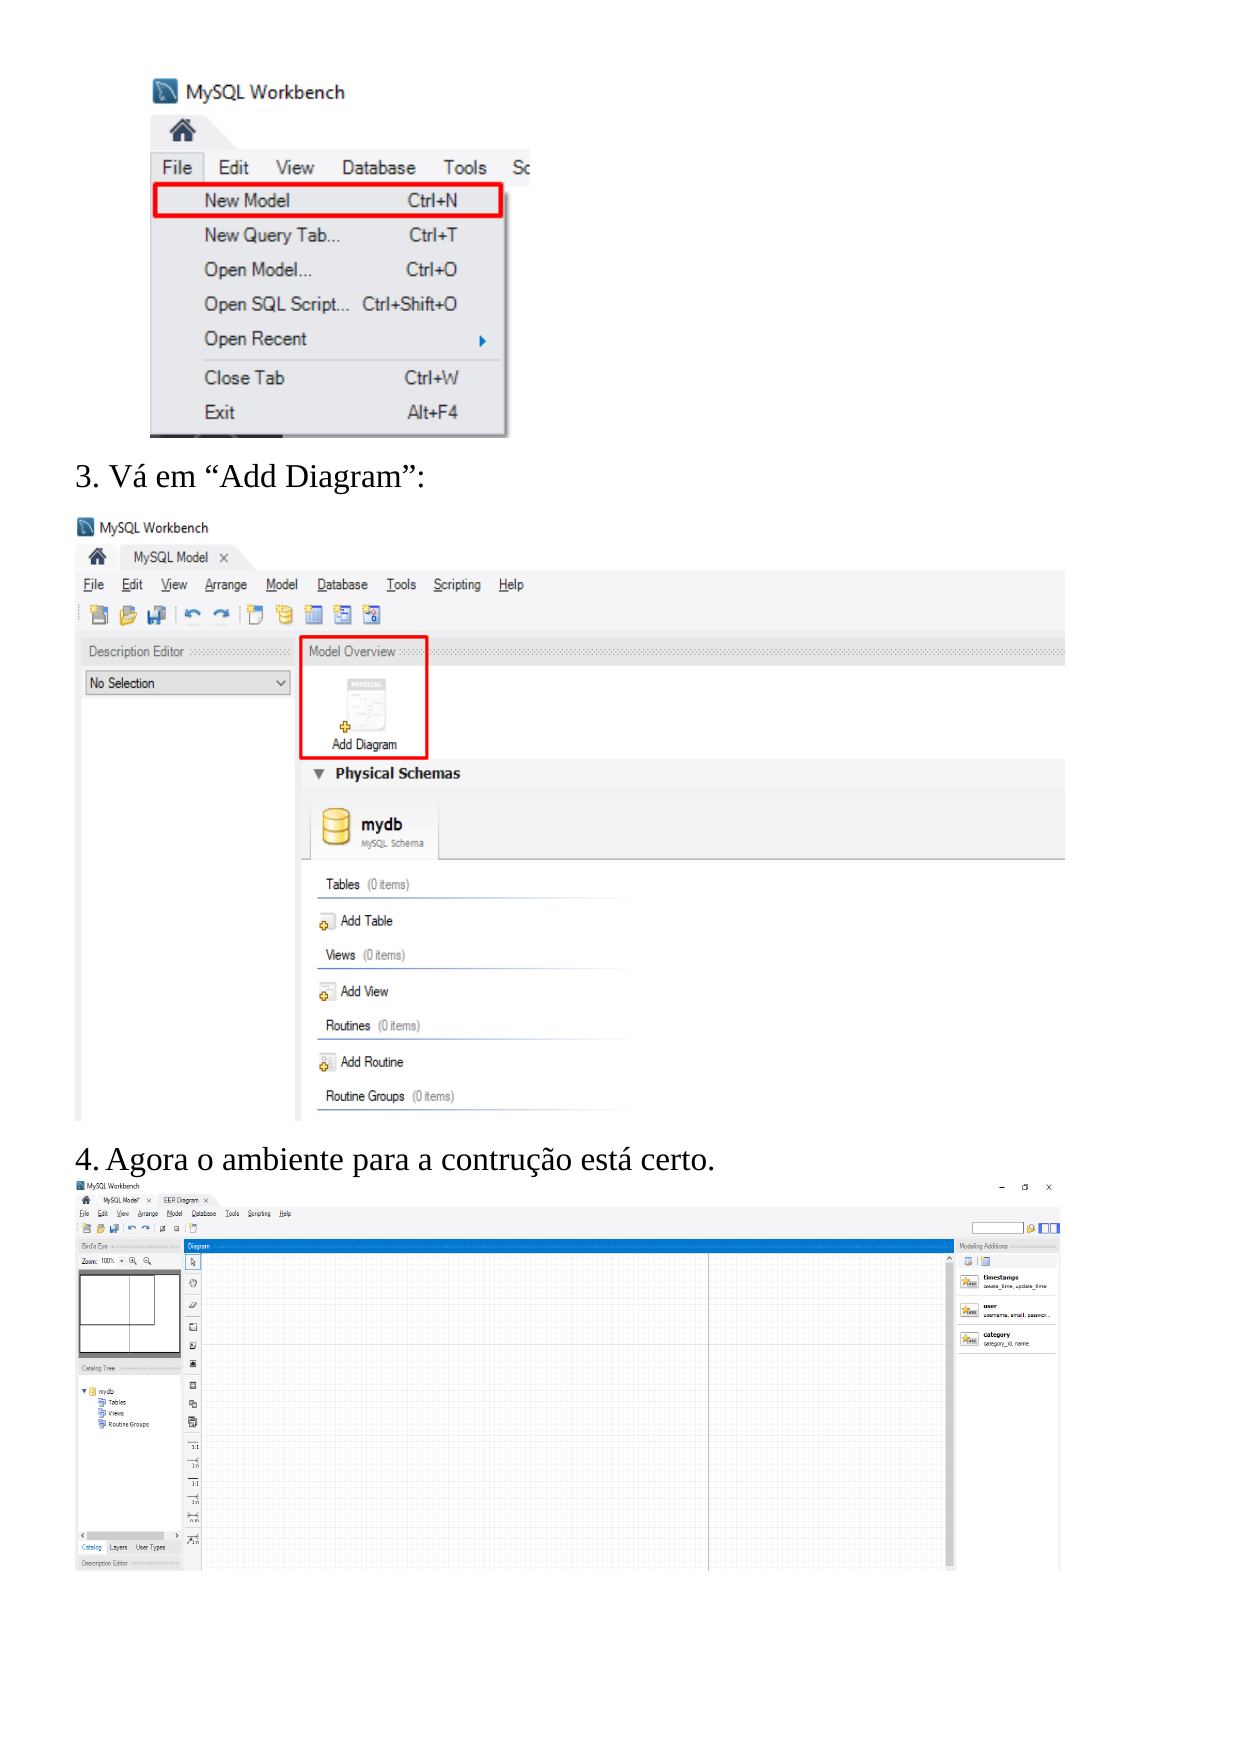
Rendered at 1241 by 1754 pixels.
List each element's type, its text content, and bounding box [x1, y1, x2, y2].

picture [150, 75, 530, 438]
picture [75, 1180, 1061, 1571]
picture [75, 514, 1066, 1121]
text 3. Vá em “Add Diagram”: [75, 456, 1165, 495]
